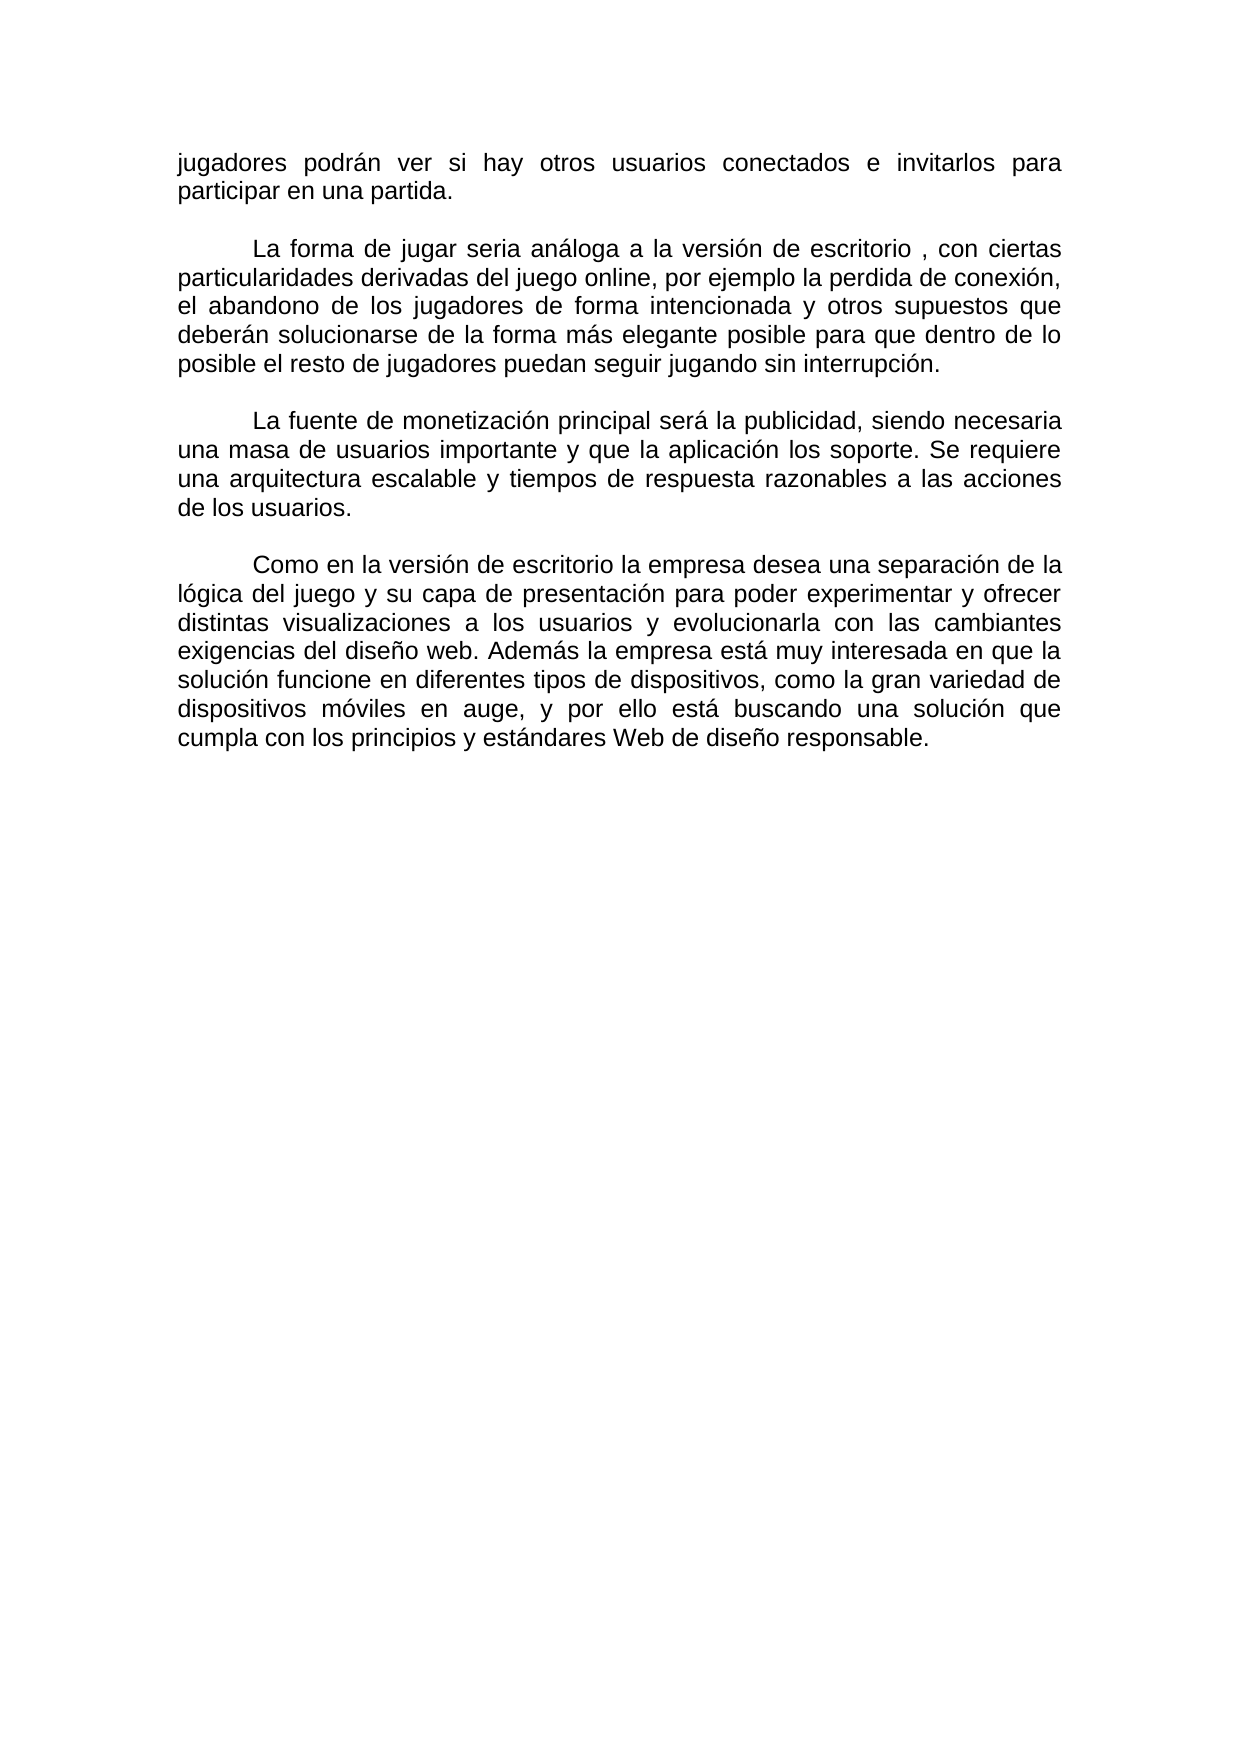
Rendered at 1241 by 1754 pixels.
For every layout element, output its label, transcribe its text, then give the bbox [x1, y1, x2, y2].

text La fuente de monetización principal será la publicidad, siendo necesaria una masa de usuarios importante y que la aplicación los soporte. Se requiere una arquitectura escalable y tiempos de respuesta razonables a las acciones de los usuarios. [177, 406, 1063, 521]
text Como en la versión de escritorio la empresa desea una separación de la lógica del juego y su capa de presentación para poder experimentar y ofrecer distintas visualizaciones a los usuarios y evolucionarla con las cambiantes exigencias del diseño web. Además la empresa está muy interesada en que la solución funcione en diferentes tipos de dispositivos, como la gran variedad de dispositivos móviles en auge, y por ello está buscando una solución que cumpla con los principios y estándares Web de diseño responsable. [177, 550, 1063, 751]
text La forma de jugar seria análoga a la versión de escritorio , con ciertas particularidades derivadas del juego online, por ejemplo la perdida de conexión, el abandono de los jugadores de forma intencionada y otros supuestos que deberán solucionarse de la forma más elegante posible para que dentro de lo posible el resto de jugadores puedan seguir jugando sin interrupción. [177, 234, 1063, 378]
